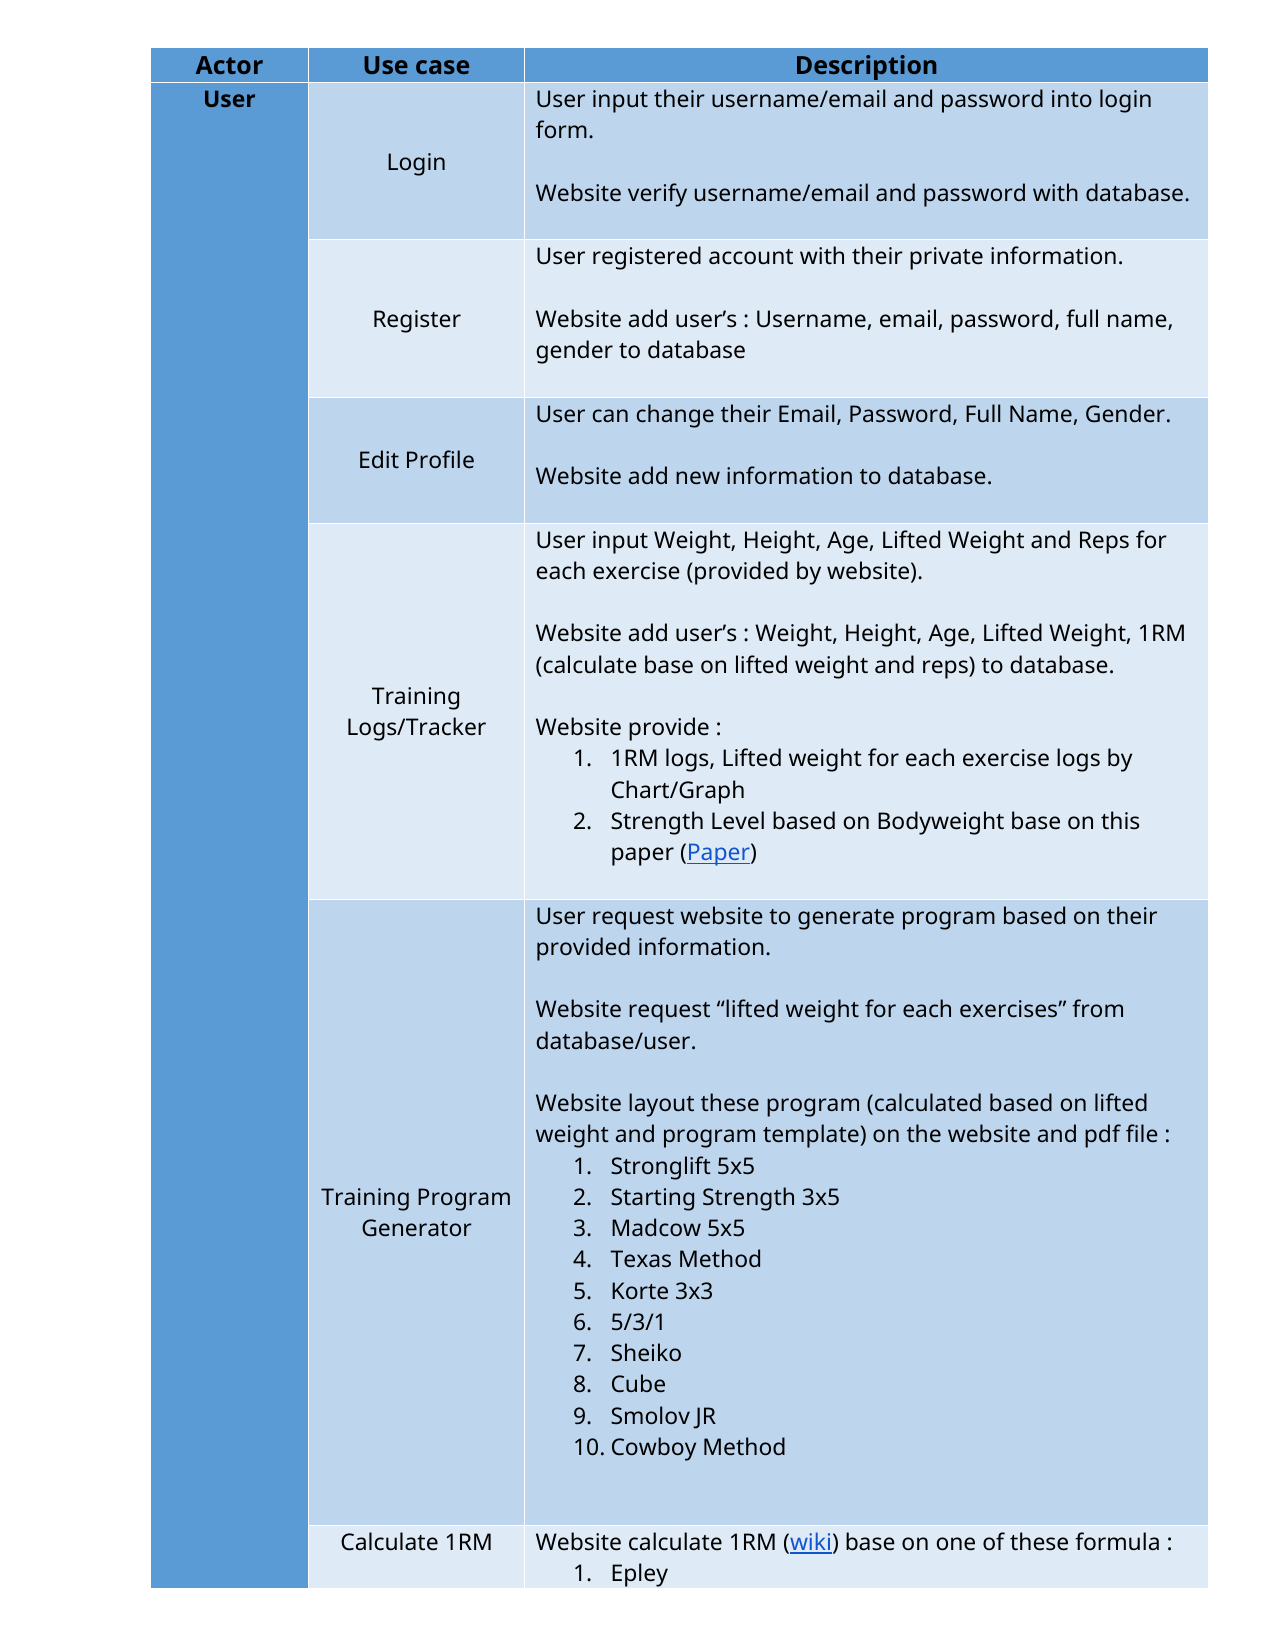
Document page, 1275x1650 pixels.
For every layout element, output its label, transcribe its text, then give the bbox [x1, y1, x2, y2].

table_header Use case [309, 48, 524, 82]
table_header Actor [151, 48, 308, 82]
table_cell Register [309, 240, 524, 397]
table_cell User input Weight, Height, Age, Lifted Weight and Reps for each exercise (provided by website). Website add user’s : Weight, Height, Age, Lifted Weight, 1RM (calculate base on lifted weight and reps) to database. Website provide : 1RM logs, Lifted weight for each exercise logs by Chart/Graph Strength Level based on Bodyweight base on this paper (Paper) [525, 524, 1208, 899]
table_cell Edit Profile [309, 398, 524, 523]
table_cell User request website to generate program based on their provided information. Website request “lifted weight for each exercises” from database/user. Website layout these program (calculated based on lifted weight and program template) on the website and pdf file : Stronglift 5x5 Starting Strength 3x5 Madcow 5x5 Texas Method Korte 3x3 5/3/1 Sheiko Cube Smolov JR Cowboy Method [525, 900, 1208, 1525]
table_cell User can change their Email, Password, Full Name, Gender. Website add new information to database. [525, 398, 1208, 523]
table_cell User input their username/email and password into login form. Website verify username/email and password with database. [525, 83, 1208, 239]
table_cell Calculate 1RM [309, 1526, 524, 1588]
table_cell Training Logs/Tracker [309, 524, 524, 899]
table_cell User registered account with their private information. Website add user’s : Username, email, password, full name, gender to database [525, 240, 1208, 397]
table_cell Training Program Generator [309, 900, 524, 1525]
table_header Description [525, 48, 1208, 82]
table_cell Website calculate 1RM (wiki) base on one of these formula : Epley Brzycki Lancer Lombardi Mayhew O’Conner Wathan [525, 1526, 1208, 1588]
table_cell Login [309, 83, 524, 239]
table_cell User [151, 83, 308, 1588]
